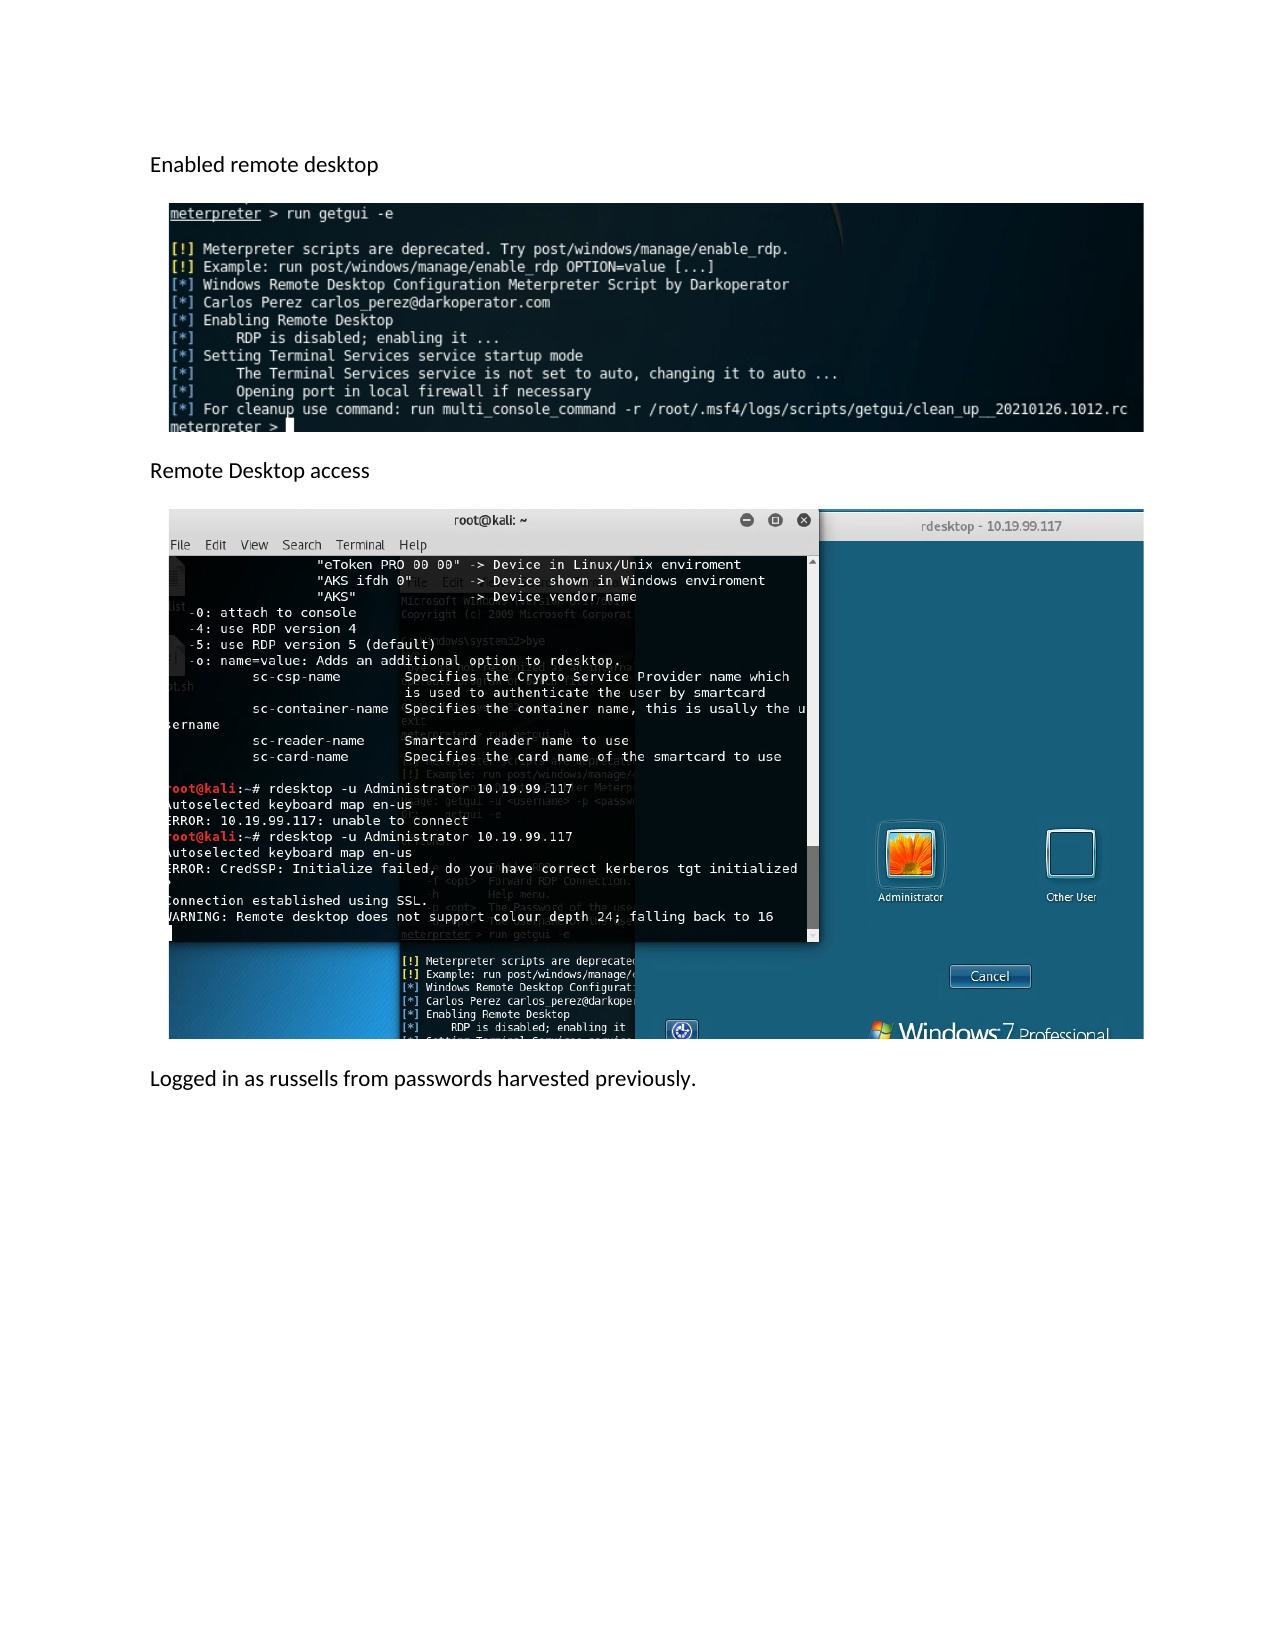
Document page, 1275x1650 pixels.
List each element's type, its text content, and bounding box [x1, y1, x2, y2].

text Logged in as russells from passwords harvested previously. [150, 1064, 1125, 1092]
text Remote Desktop access [150, 456, 1125, 484]
text Enabled remote desktop [150, 150, 1125, 178]
